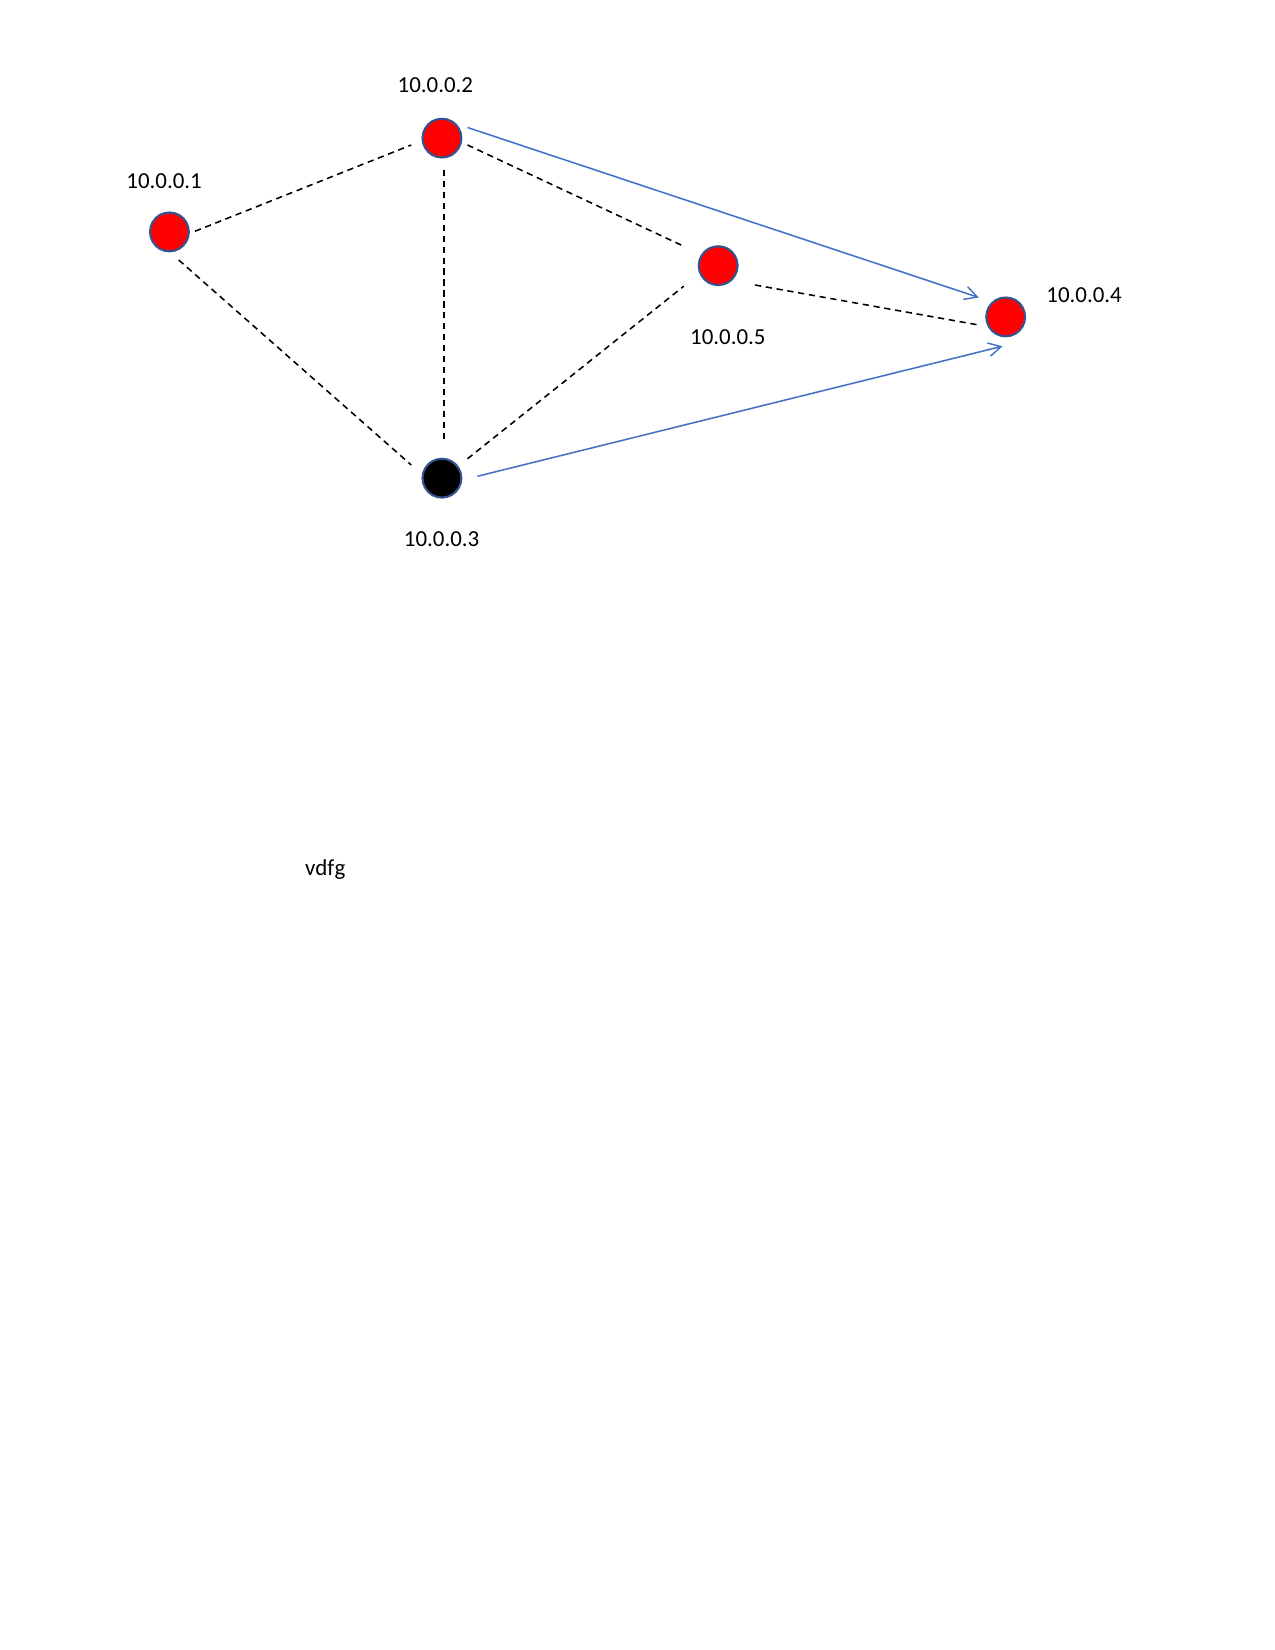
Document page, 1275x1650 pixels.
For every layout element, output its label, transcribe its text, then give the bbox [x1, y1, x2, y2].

text vdfg [150, 853, 1125, 881]
